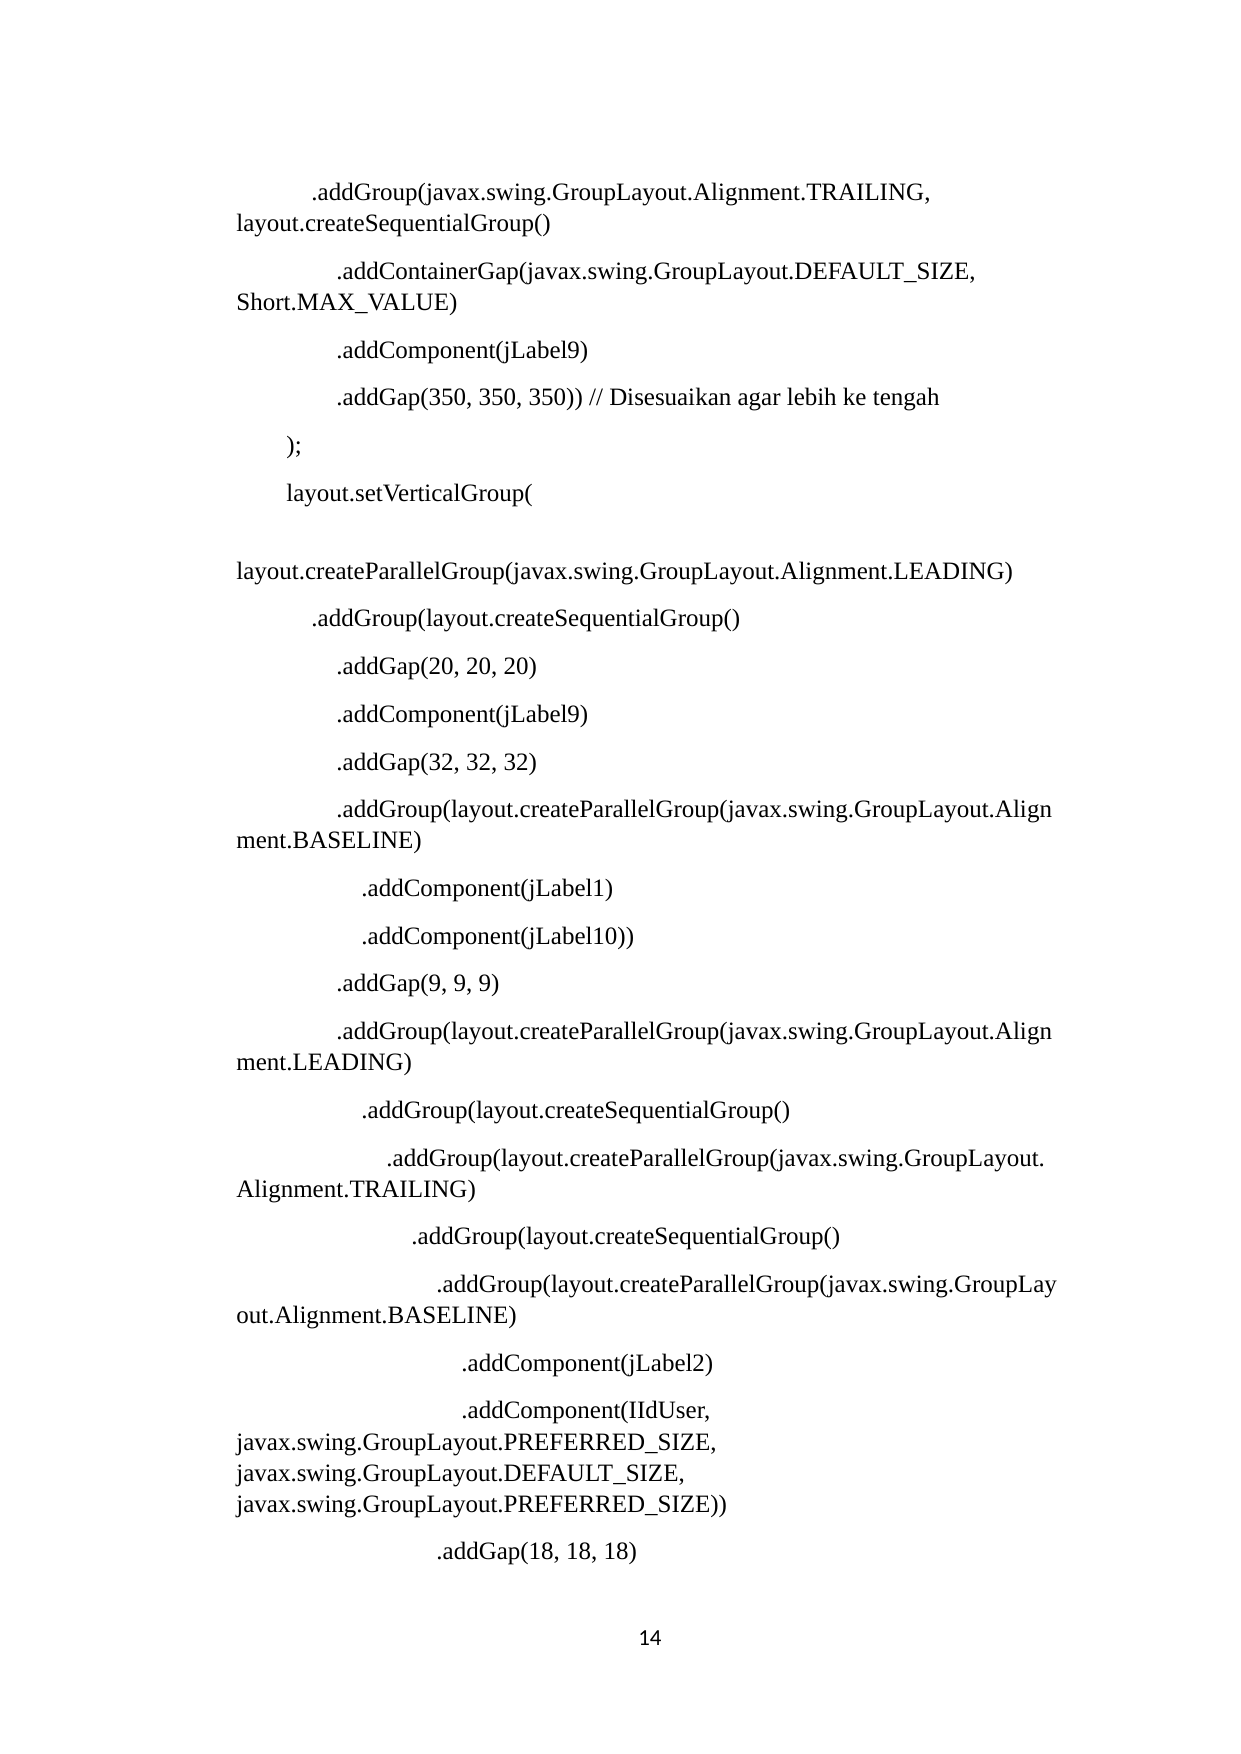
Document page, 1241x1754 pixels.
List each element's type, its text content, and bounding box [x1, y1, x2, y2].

text .addGap(9, 9, 9) [236, 968, 1063, 997]
text .addGroup(layout.createSequentialGroup() [236, 1095, 1063, 1124]
text .addGap(32, 32, 32) [236, 747, 1063, 775]
text .addGap(350, 350, 350)) // Disesuaikan agar lebih ke tengah [236, 382, 1063, 411]
text .addComponent(IIdUser, javax.swing.GroupLayout.PREFERRED_SIZE, javax.swing.GroupLayout.DEFAULT_SIZE, javax.swing.GroupLayout.PREFERRED_SIZE)) [236, 1396, 1063, 1517]
text .addComponent(jLabel1) [236, 873, 1063, 902]
text .addGroup(layout.createParallelGroup(javax.swing.GroupLayout.Alignment.TRAILING) [236, 1143, 1063, 1202]
text .addComponent(jLabel9) [236, 699, 1063, 728]
text .addGroup(javax.swing.GroupLayout.Alignment.TRAILING, layout.createSequentialGroup() [236, 177, 1063, 237]
text .addGroup(layout.createParallelGroup(javax.swing.GroupLayout.Alignment.BASELINE) [236, 1269, 1063, 1329]
text .addComponent(jLabel9) [236, 335, 1063, 363]
text .addGroup(layout.createParallelGroup(javax.swing.GroupLayout.Alignment.LEADING) [236, 1016, 1063, 1076]
text .addComponent(jLabel10)) [236, 921, 1063, 949]
text .addComponent(jLabel2) [236, 1348, 1063, 1377]
text layout.createParallelGroup(javax.swing.GroupLayout.Alignment.LEADING) [236, 526, 1063, 584]
text layout.setVerticalGroup( [236, 478, 1063, 507]
text .addGap(18, 18, 18) [236, 1536, 1063, 1565]
text .addGap(20, 20, 20) [236, 651, 1063, 680]
text .addGroup(layout.createParallelGroup(javax.swing.GroupLayout.Alignment.BASELINE) [236, 794, 1063, 854]
text ); [236, 430, 1063, 459]
text .addContainerGap(javax.swing.GroupLayout.DEFAULT_SIZE, Short.MAX_VALUE) [236, 256, 1063, 316]
text .addGroup(layout.createSequentialGroup() [236, 603, 1063, 632]
text .addGroup(layout.createSequentialGroup() [236, 1221, 1063, 1250]
